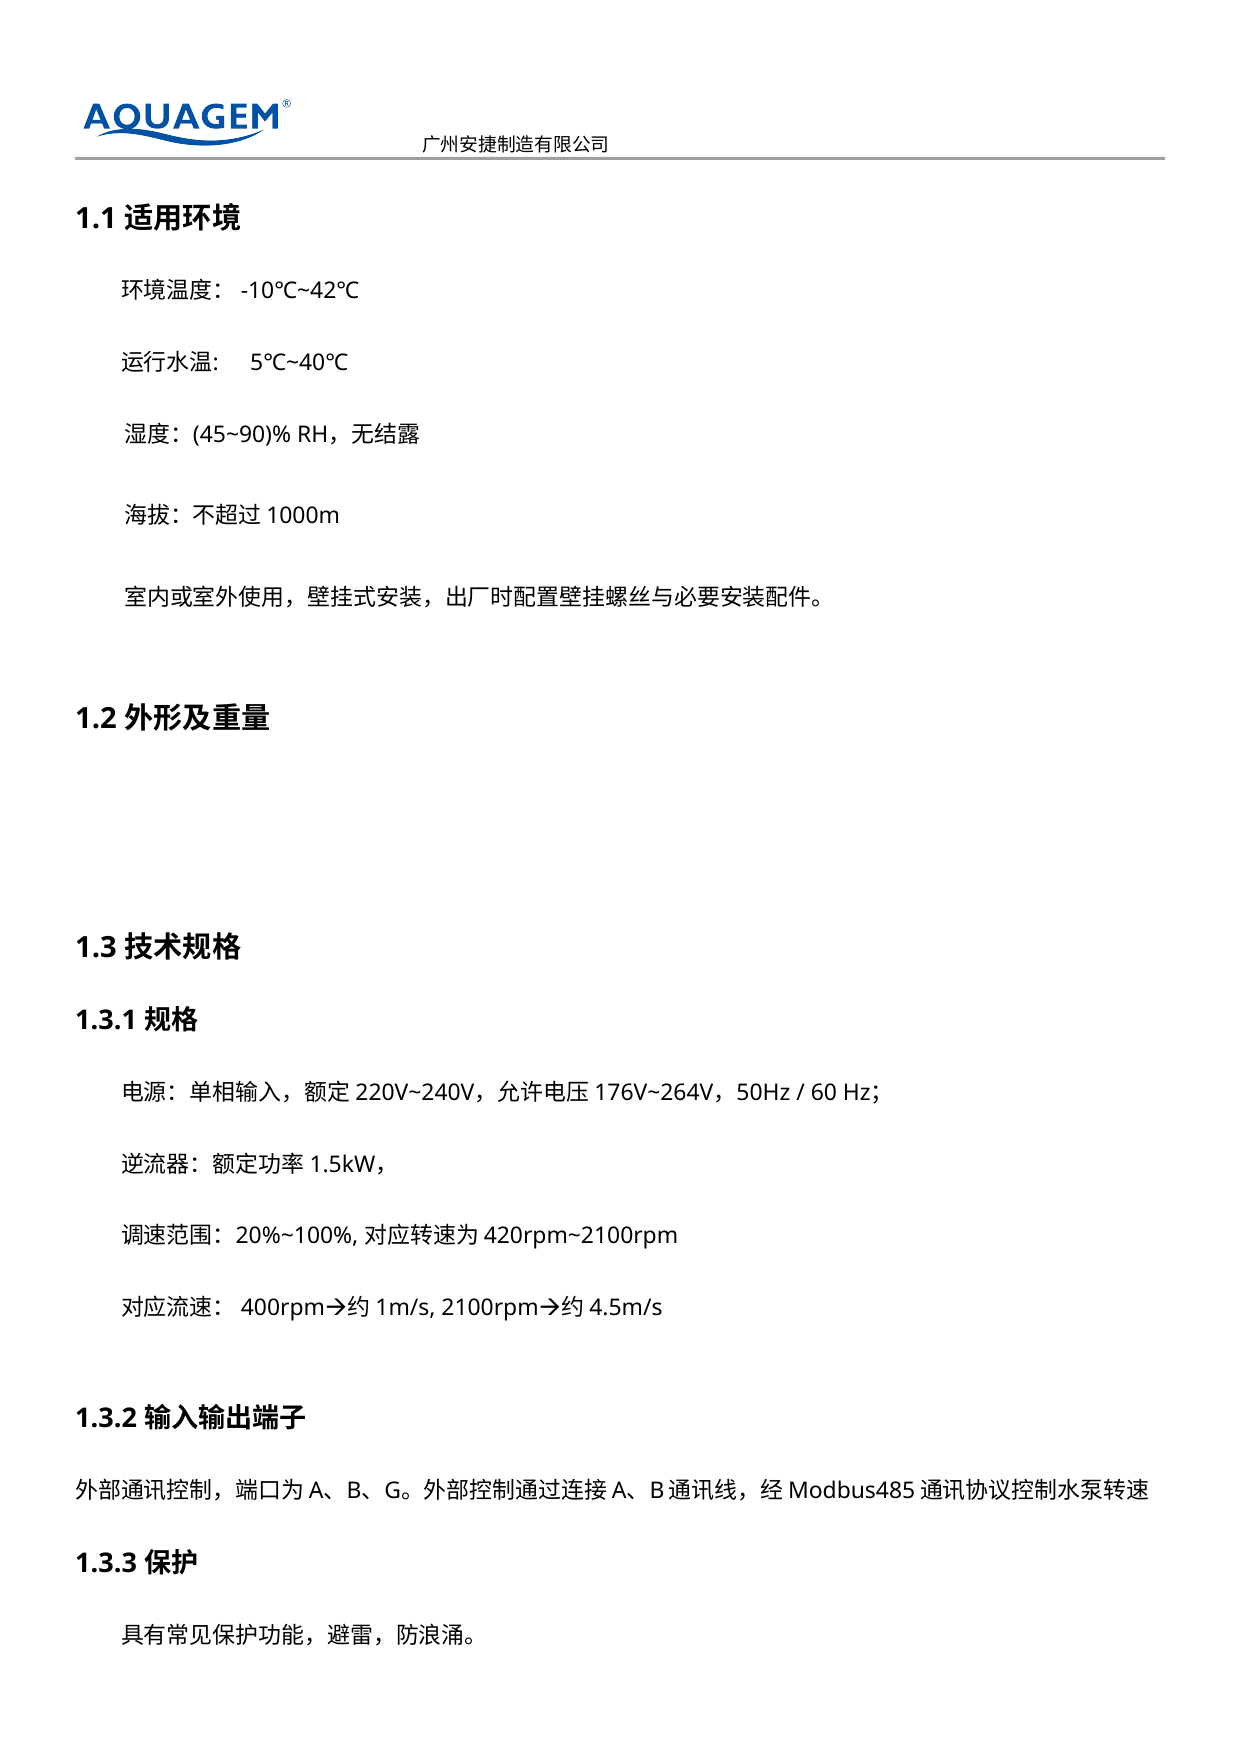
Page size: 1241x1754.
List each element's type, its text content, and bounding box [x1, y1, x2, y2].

text 输入输出端子 [75, 1384, 1165, 1449]
text 适用环境 [75, 183, 1165, 248]
text 室内或室外使用，壁挂式安装，出厂时配置壁挂螺丝与必要安装配件。 [112, 563, 1165, 628]
text 调速范围：20%~100%, 对应转速为420rpm~2100rpm [75, 1202, 1165, 1267]
text 环境温度： -10℃~42℃ [75, 257, 1165, 322]
text 湿度：(45~90)% RH，无结露 [112, 400, 1165, 465]
text 保护 [75, 1528, 1165, 1593]
picture [75, 88, 305, 152]
text 外形及重量 [75, 683, 1165, 748]
text 电源：单相输入，额定 220V~240V，允许电压 176V~264V，50Hz / 60 Hz； [75, 1058, 1165, 1123]
text 外部通讯控制，端口为A、B、G。外部控制通过连接A、B通讯线，经Modbus485通讯协议控制水泵转速 [75, 1456, 1165, 1521]
text 对应流速： 400rpm约1m/s, 2100rpm约4.5m/s [75, 1273, 1165, 1338]
text 逆流器：额定功率 1.5kW， [75, 1130, 1165, 1195]
text 具有常见保护功能，避雷，防浪涌。 [75, 1601, 1165, 1666]
text 规格 [75, 985, 1165, 1050]
text 运行水温: 5℃~40℃ [75, 328, 1165, 393]
text 技术规格 [75, 912, 1165, 977]
text 海拔：不超过1000m [112, 482, 1165, 547]
